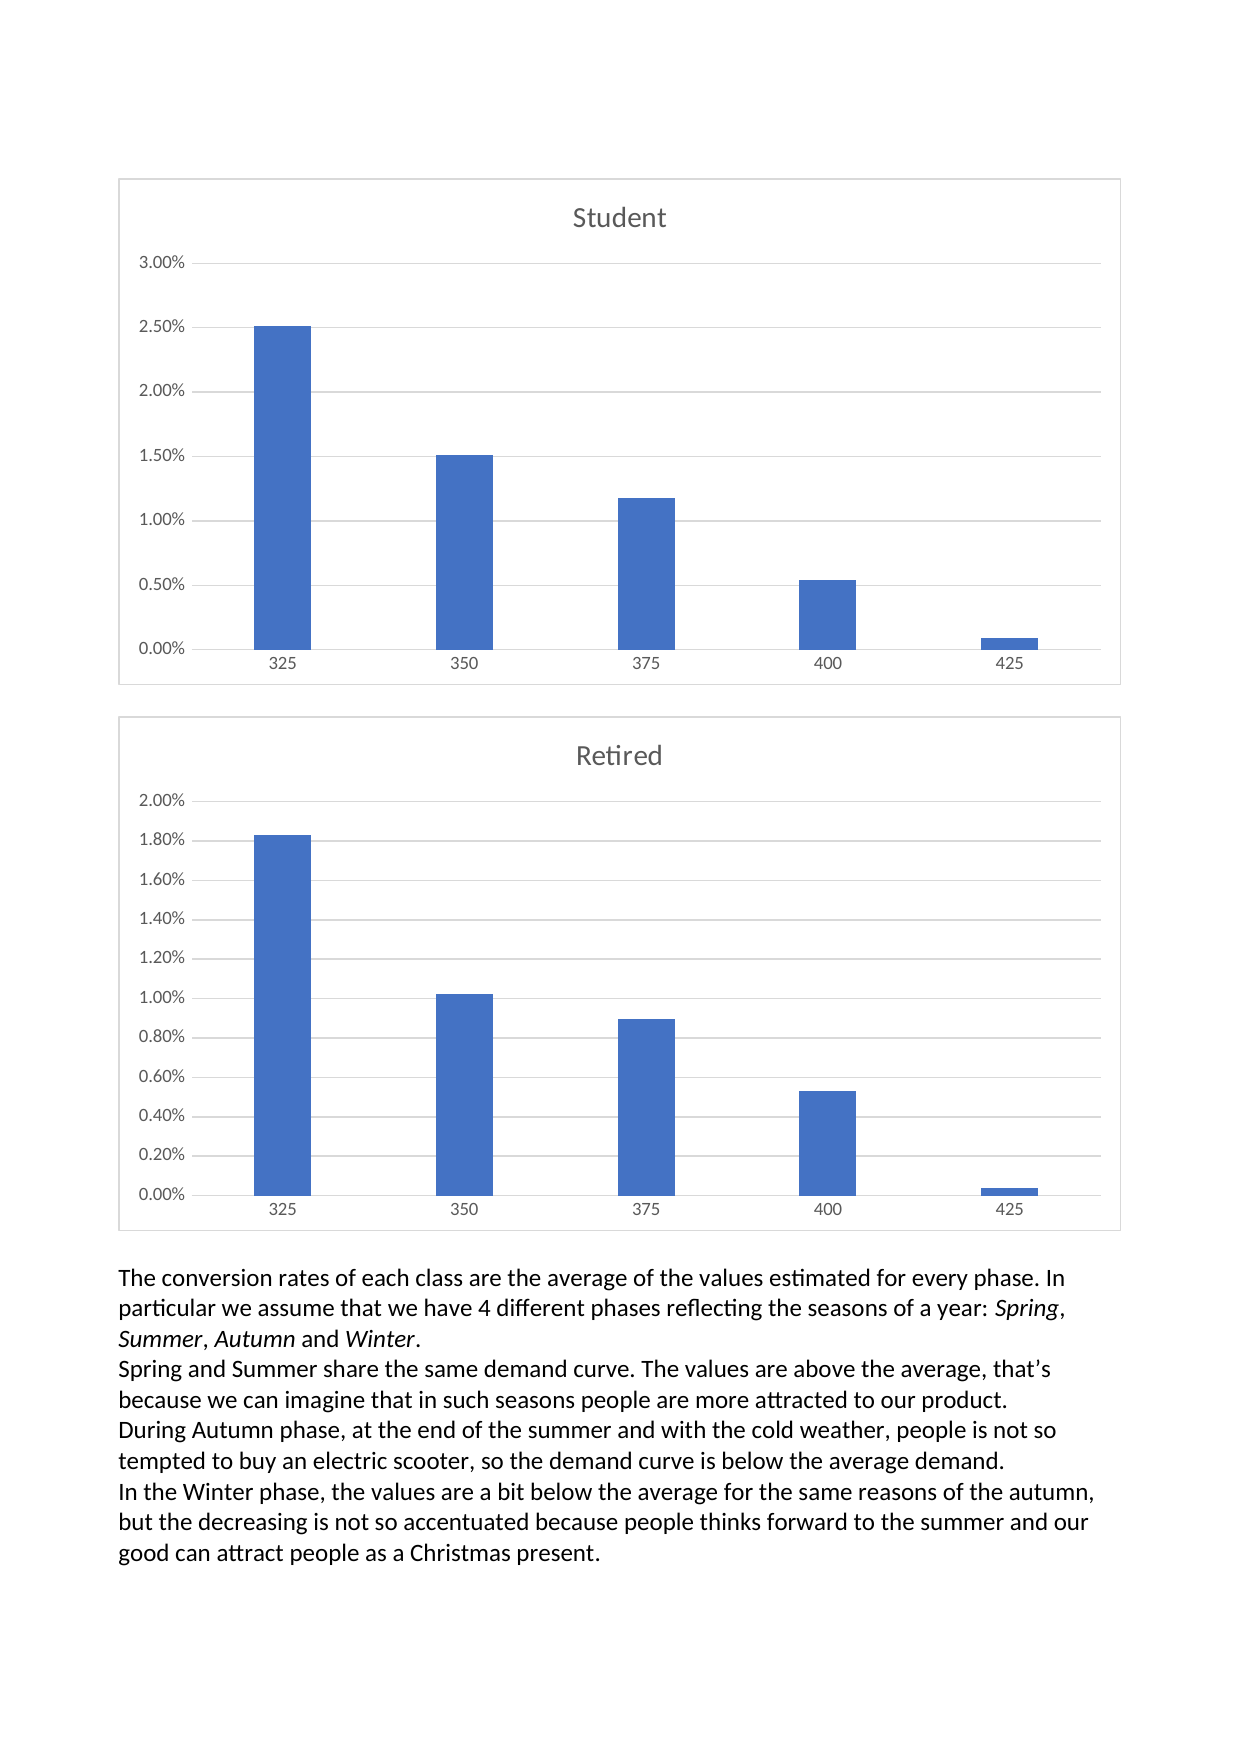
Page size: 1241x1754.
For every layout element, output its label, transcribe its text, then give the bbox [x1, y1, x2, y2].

text Spring and Summer share the same demand curve. The values are above the average, that’s because we can imagine that in such seasons people are more attracted to our product. [118, 1353, 1122, 1414]
text The conversion rates of each class are the average of the values estimated for every phase. In particular we assume that we have 4 different phases reflecting the seasons of a year: Spring, Summer, Autumn and Winter. [118, 1262, 1122, 1353]
text During Autumn phase, at the end of the summer and with the cold weather, people is not so tempted to buy an electric scooter, so the demand curve is below the average demand. [118, 1414, 1122, 1476]
